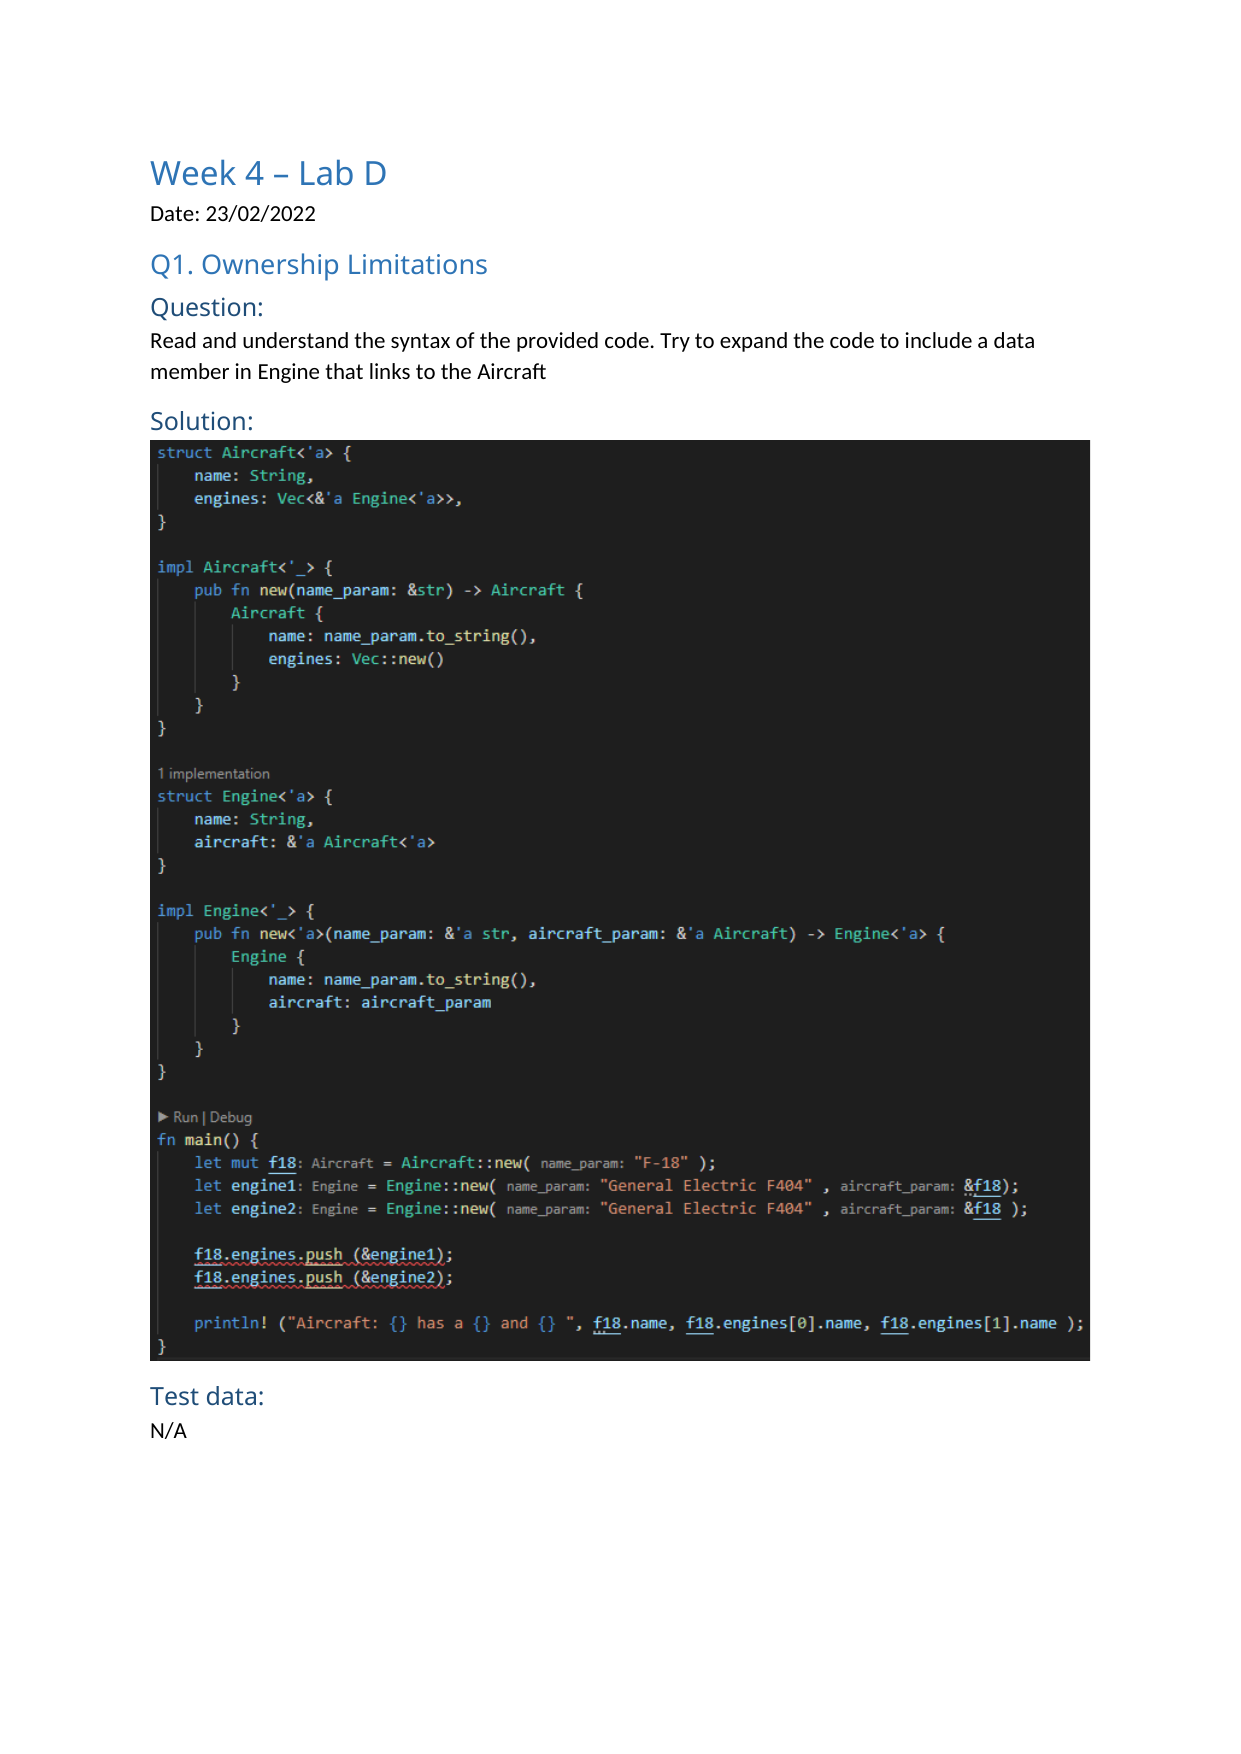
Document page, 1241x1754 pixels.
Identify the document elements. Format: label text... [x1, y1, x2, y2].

subtitle Week 4 – Lab D [150, 150, 1090, 195]
subtitle Solution: [150, 404, 1090, 438]
text Date: 23/02/2022 [150, 199, 1090, 227]
subtitle Test data: [150, 1379, 1090, 1413]
text Read and understand the syntax of the provided code. Try to expand the code to include a data member in Engine that links to the Aircraft [150, 327, 1090, 385]
subtitle Q1. Ownership Limitations [150, 246, 1090, 283]
text N/A [150, 1416, 1090, 1444]
subtitle Question: [150, 290, 1090, 324]
picture [150, 440, 1091, 1361]
